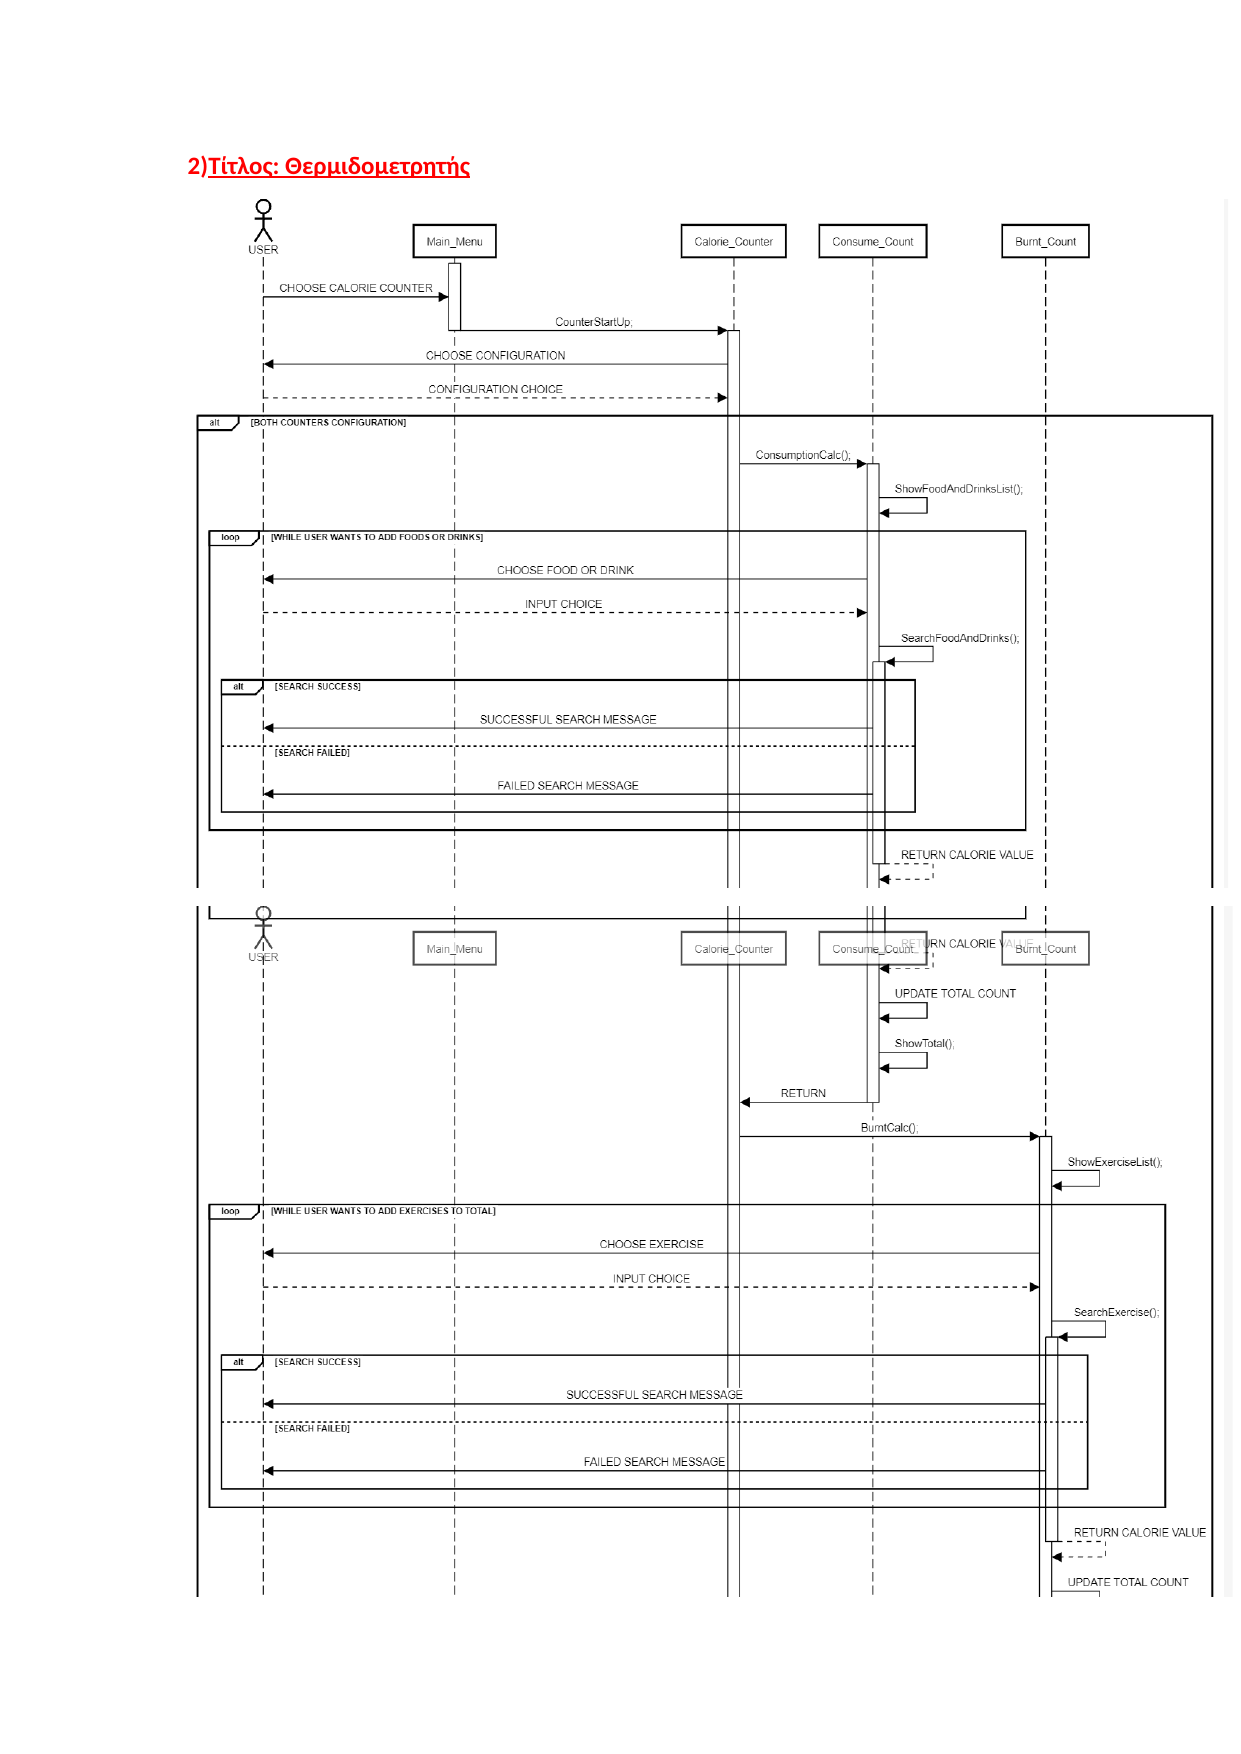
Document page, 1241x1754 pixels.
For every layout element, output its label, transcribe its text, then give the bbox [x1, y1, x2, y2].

text 2)Τίτλος: Θερμιδομετρητής [187, 150, 1053, 181]
picture [187, 199, 1229, 888]
picture [187, 906, 1233, 1597]
